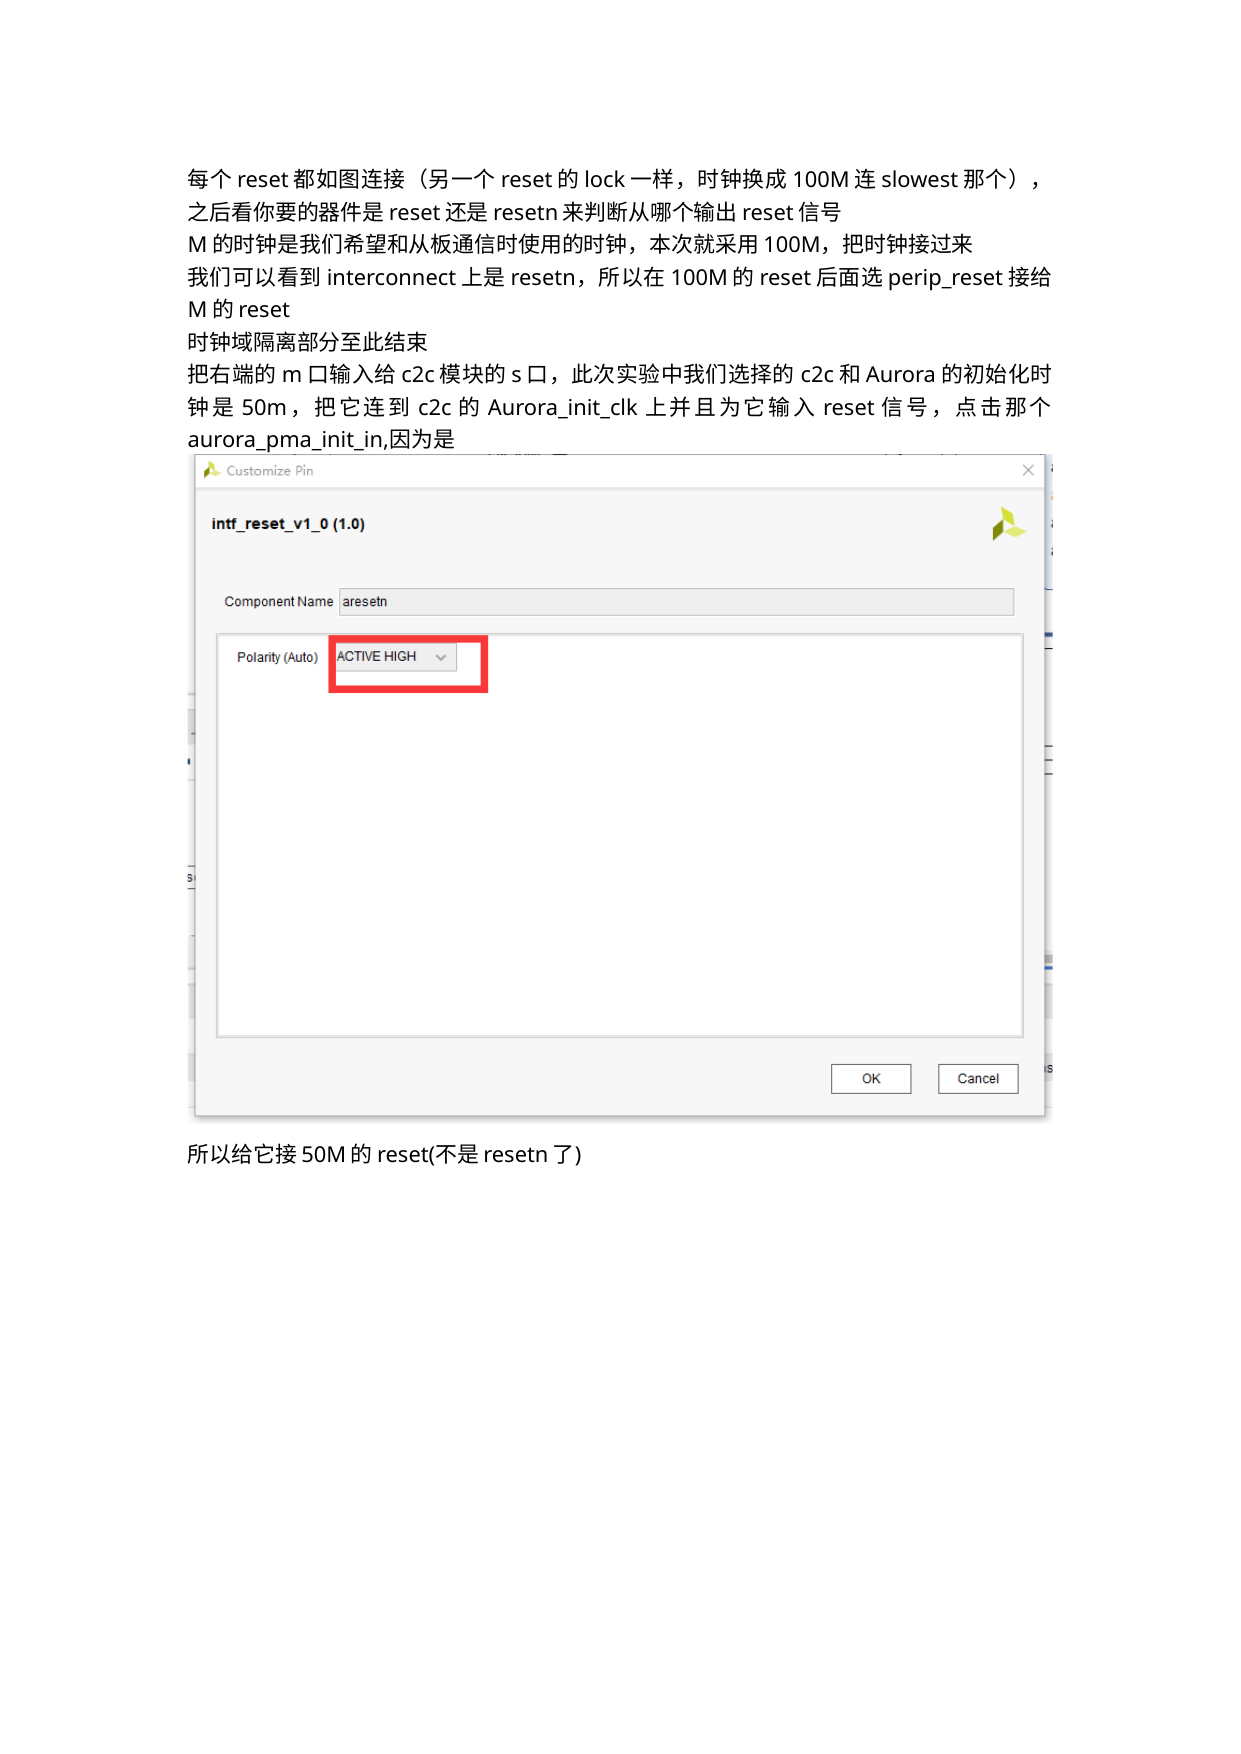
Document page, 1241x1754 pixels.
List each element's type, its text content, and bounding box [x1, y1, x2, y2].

text 时钟域隔离部分至此结束 [187, 324, 1053, 357]
text 我们可以看到interconnect上是resetn，所以在100M的reset后面选perip_reset接给M的reset [187, 259, 1053, 324]
text 每个reset都如图连接（另一个reset的lock一样，时钟换成100M连slowest那个），之后看你要的器件是reset还是resetn来判断从哪个输出reset信号 [187, 162, 1053, 227]
picture [187, 454, 1053, 1124]
text M的时钟是我们希望和从板通信时使用的时钟，本次就采用100M，把时钟接过来 [187, 227, 1053, 259]
text 所以给它接50M的reset(不是resetn了) [187, 1137, 1053, 1169]
text 把右端的m口输入给c2c模块的s口，此次实验中我们选择的c2c和Aurora的初始化时钟是50m，把它连到c2c的Aurora_init_clk上并且为它输入reset信号，点击那个aurora_pma_init_in,因为是 [187, 357, 1053, 454]
